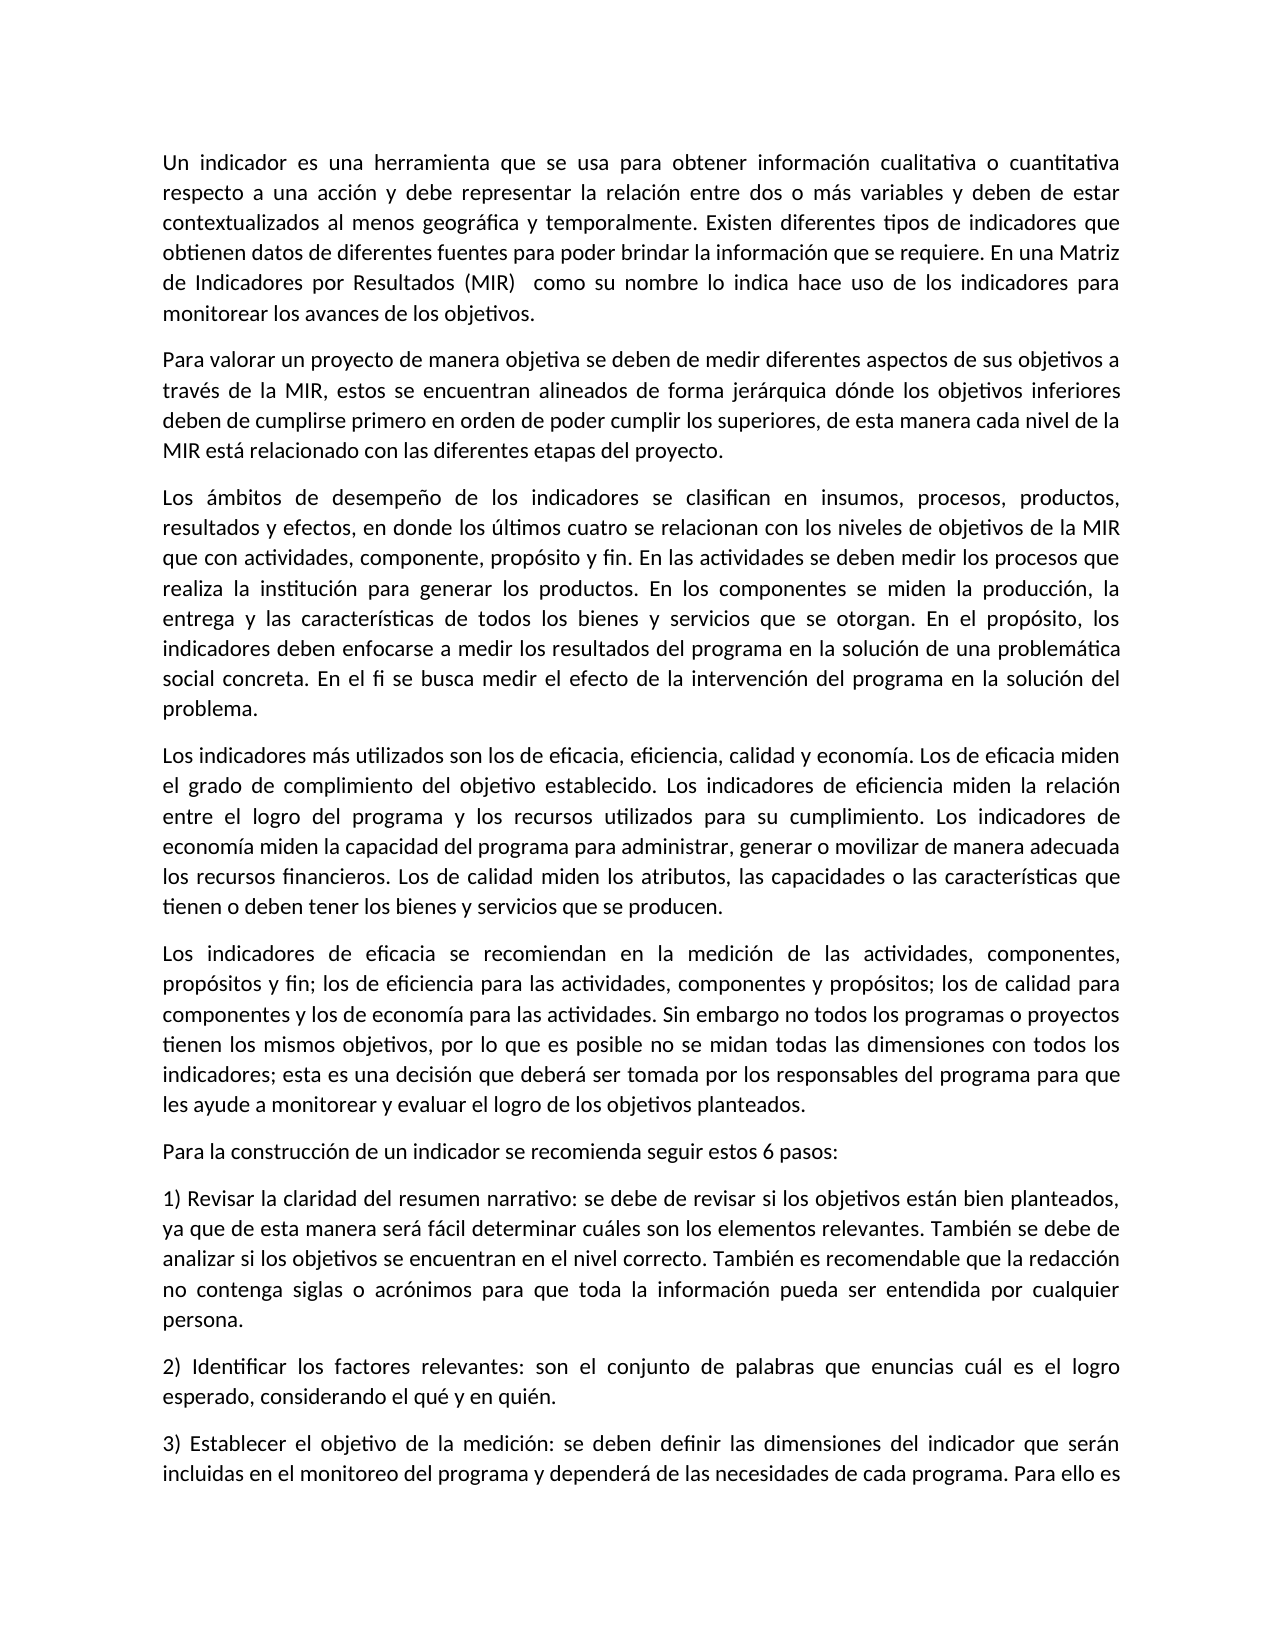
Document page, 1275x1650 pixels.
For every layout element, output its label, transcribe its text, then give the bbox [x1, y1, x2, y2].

text Los ámbitos de desempeño de los indicadores se clasifican en insumos, procesos, productos, resultados y efectos, en donde los últimos cuatro se relacionan con los niveles de objetivos de la MIR que con actividades, componente, propósito y fin. En las actividades se deben medir los procesos que realiza la institución para generar los productos. En los componentes se miden la producción, la entrega y las características de todos los bienes y servicios que se otorgan. En el propósito, los indicadores deben enfocarse a medir los resultados del programa en la solución de una problemática social concreta. En el fi se busca medir el efecto de la intervención del programa en la solución del problema. [162, 483, 1122, 722]
text 1) Revisar la claridad del resumen narrativo: se debe de revisar si los objetivos están bien planteados, ya que de esta manera será fácil determinar cuáles son los elementos relevantes. También se debe de analizar si los objetivos se encuentran en el nivel correcto. También es recomendable que la redacción no contenga siglas o acrónimos para que toda la información pueda ser entendida por cualquier persona. [162, 1184, 1122, 1333]
text Para la construcción de un indicador se recomienda seguir estos 6 pasos: [162, 1137, 1122, 1165]
text 2) Identificar los factores relevantes: son el conjunto de palabras que enuncias cuál es el logro esperado, considerando el qué y en quién. [162, 1352, 1122, 1410]
text Los indicadores de eficacia se recomiendan en la medición de las actividades, componentes, propósitos y fin; los de eficiencia para las actividades, componentes y propósitos; los de calidad para componentes y los de economía para las actividades. Sin embargo no todos los programas o proyectos tienen los mismos objetivos, por lo que es posible no se midan todas las dimensiones con todos los indicadores; esta es una decisión que deberá ser tomada por los responsables del programa para que les ayude a monitorear y evaluar el logro de los objetivos planteados. [162, 939, 1122, 1118]
text Un indicador es una herramienta que se usa para obtener información cualitativa o cuantitativa respecto a una acción y debe representar la relación entre dos o más variables y deben de estar contextualizados al menos geográfica y temporalmente. Existen diferentes tipos de indicadores que obtienen datos de diferentes fuentes para poder brindar la información que se requiere. En una Matriz de Indicadores por Resultados (MIR) como su nombre lo indica hace uso de los indicadores para monitorear los avances de los objetivos. [162, 148, 1122, 327]
text Los indicadores más utilizados son los de eficacia, eficiencia, calidad y economía. Los de eficacia miden el grado de complimiento del objetivo establecido. Los indicadores de eficiencia miden la relación entre el logro del programa y los recursos utilizados para su cumplimiento. Los indicadores de economía miden la capacidad del programa para administrar, generar o movilizar de manera adecuada los recursos financieros. Los de calidad miden los atributos, las capacidades o las características que tienen o deben tener los bienes y servicios que se producen. [162, 741, 1122, 920]
text Para valorar un proyecto de manera objetiva se deben de medir diferentes aspectos de sus objetivos a través de la MIR, estos se encuentran alineados de forma jerárquica dónde los objetivos inferiores deben de cumplirse primero en orden de poder cumplir los superiores, de esta manera cada nivel de la MIR está relacionado con las diferentes etapas del proyecto. [162, 346, 1122, 464]
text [162, 1429, 1122, 1487]
